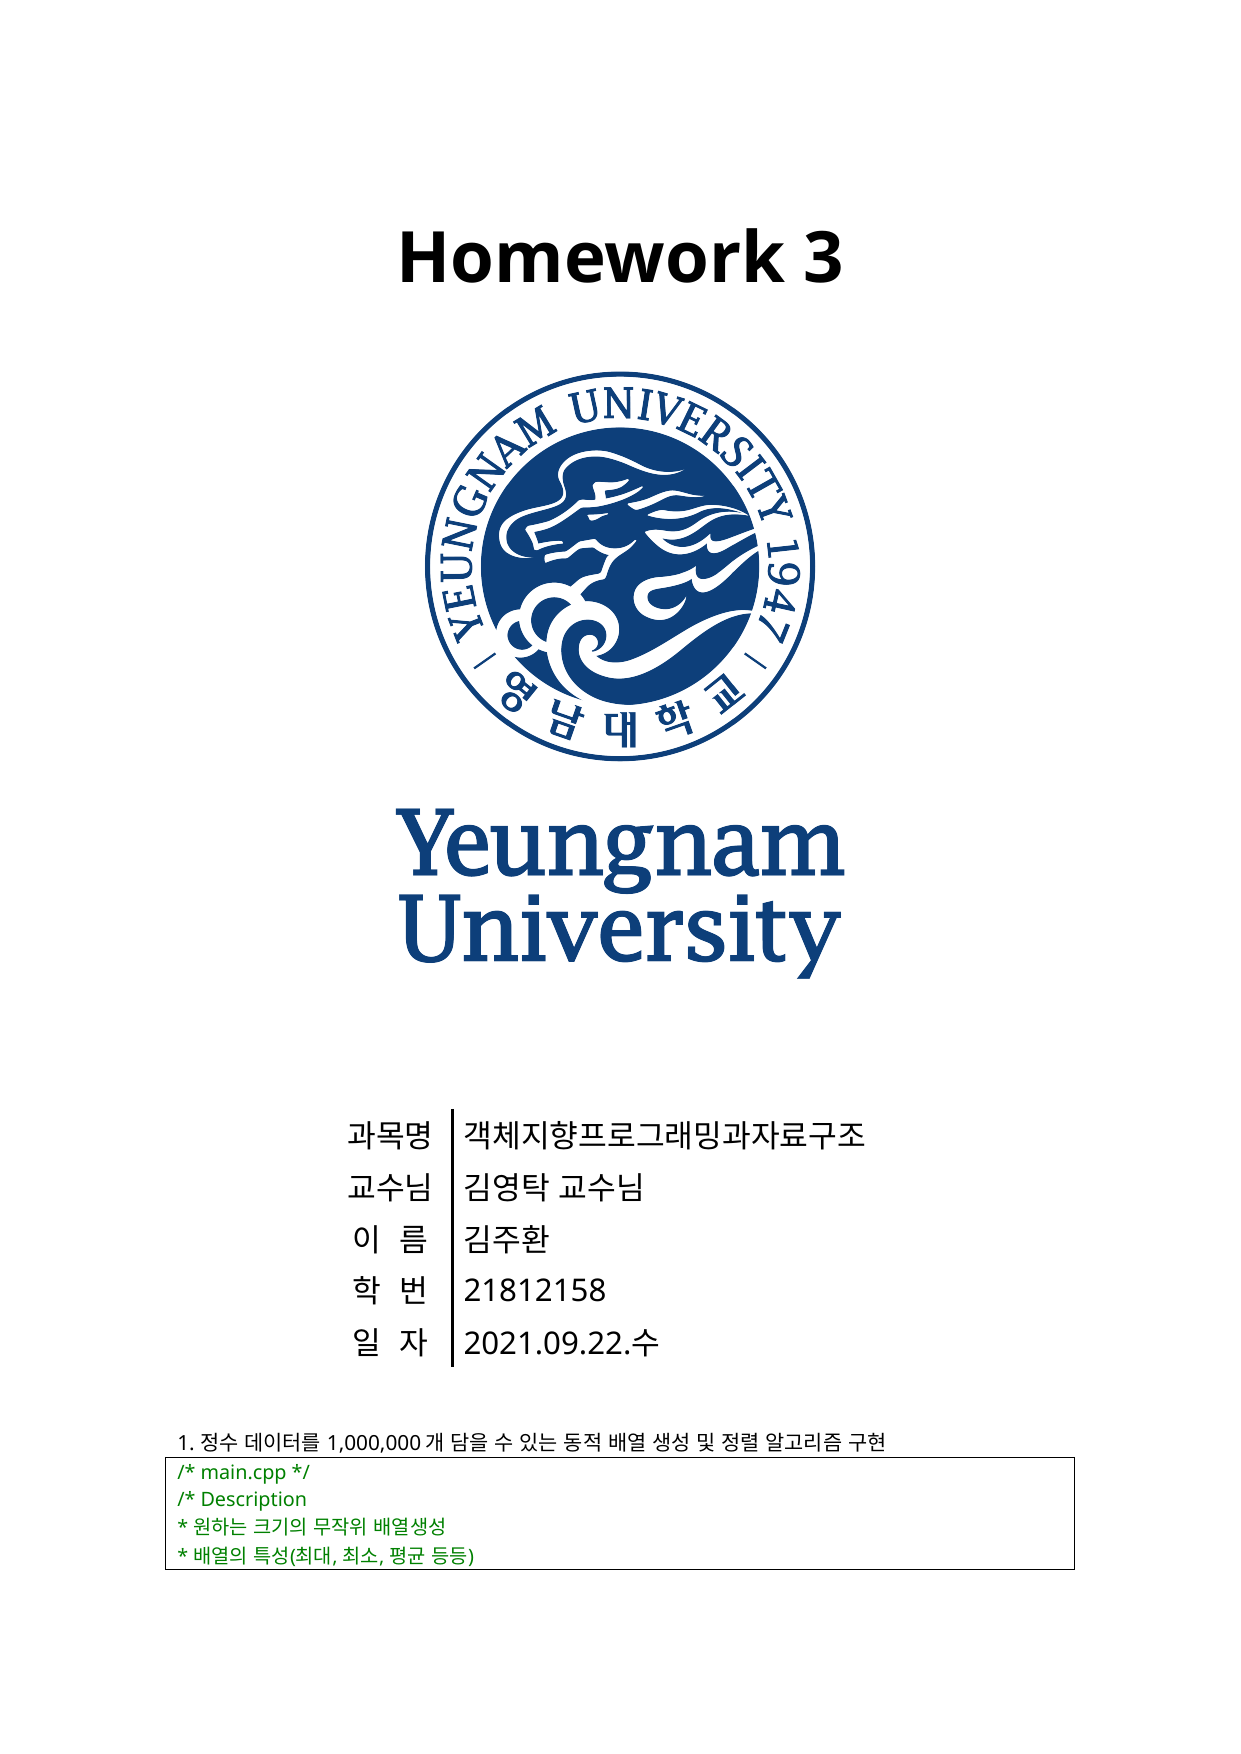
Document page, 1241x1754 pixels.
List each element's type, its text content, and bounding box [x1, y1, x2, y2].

table_cell 교수님 [328, 1160, 451, 1212]
picture [394, 370, 846, 980]
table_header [166, 1458, 1074, 1569]
table_cell 일 자 [328, 1315, 451, 1367]
text Homework 3 [177, 207, 1063, 303]
table_header 과목명 [328, 1109, 451, 1160]
table_cell 김영탁 교수님 [454, 1160, 913, 1212]
table_cell 이 름 [328, 1212, 451, 1264]
table_header 객체지향프로그래밍과자료구조 [454, 1109, 913, 1160]
table_header [275, 367, 966, 983]
table_cell 21812158 [454, 1264, 913, 1315]
table_cell 김주환 [454, 1212, 913, 1264]
table_cell 학 번 [328, 1264, 451, 1315]
text 1. 정수 데이터를 1,000,000개 담을 수 있는 동적 배열 생성 및 정렬 알고리즘 구현 [177, 1426, 1063, 1456]
table_cell 2021.09.22.수 [454, 1315, 913, 1367]
